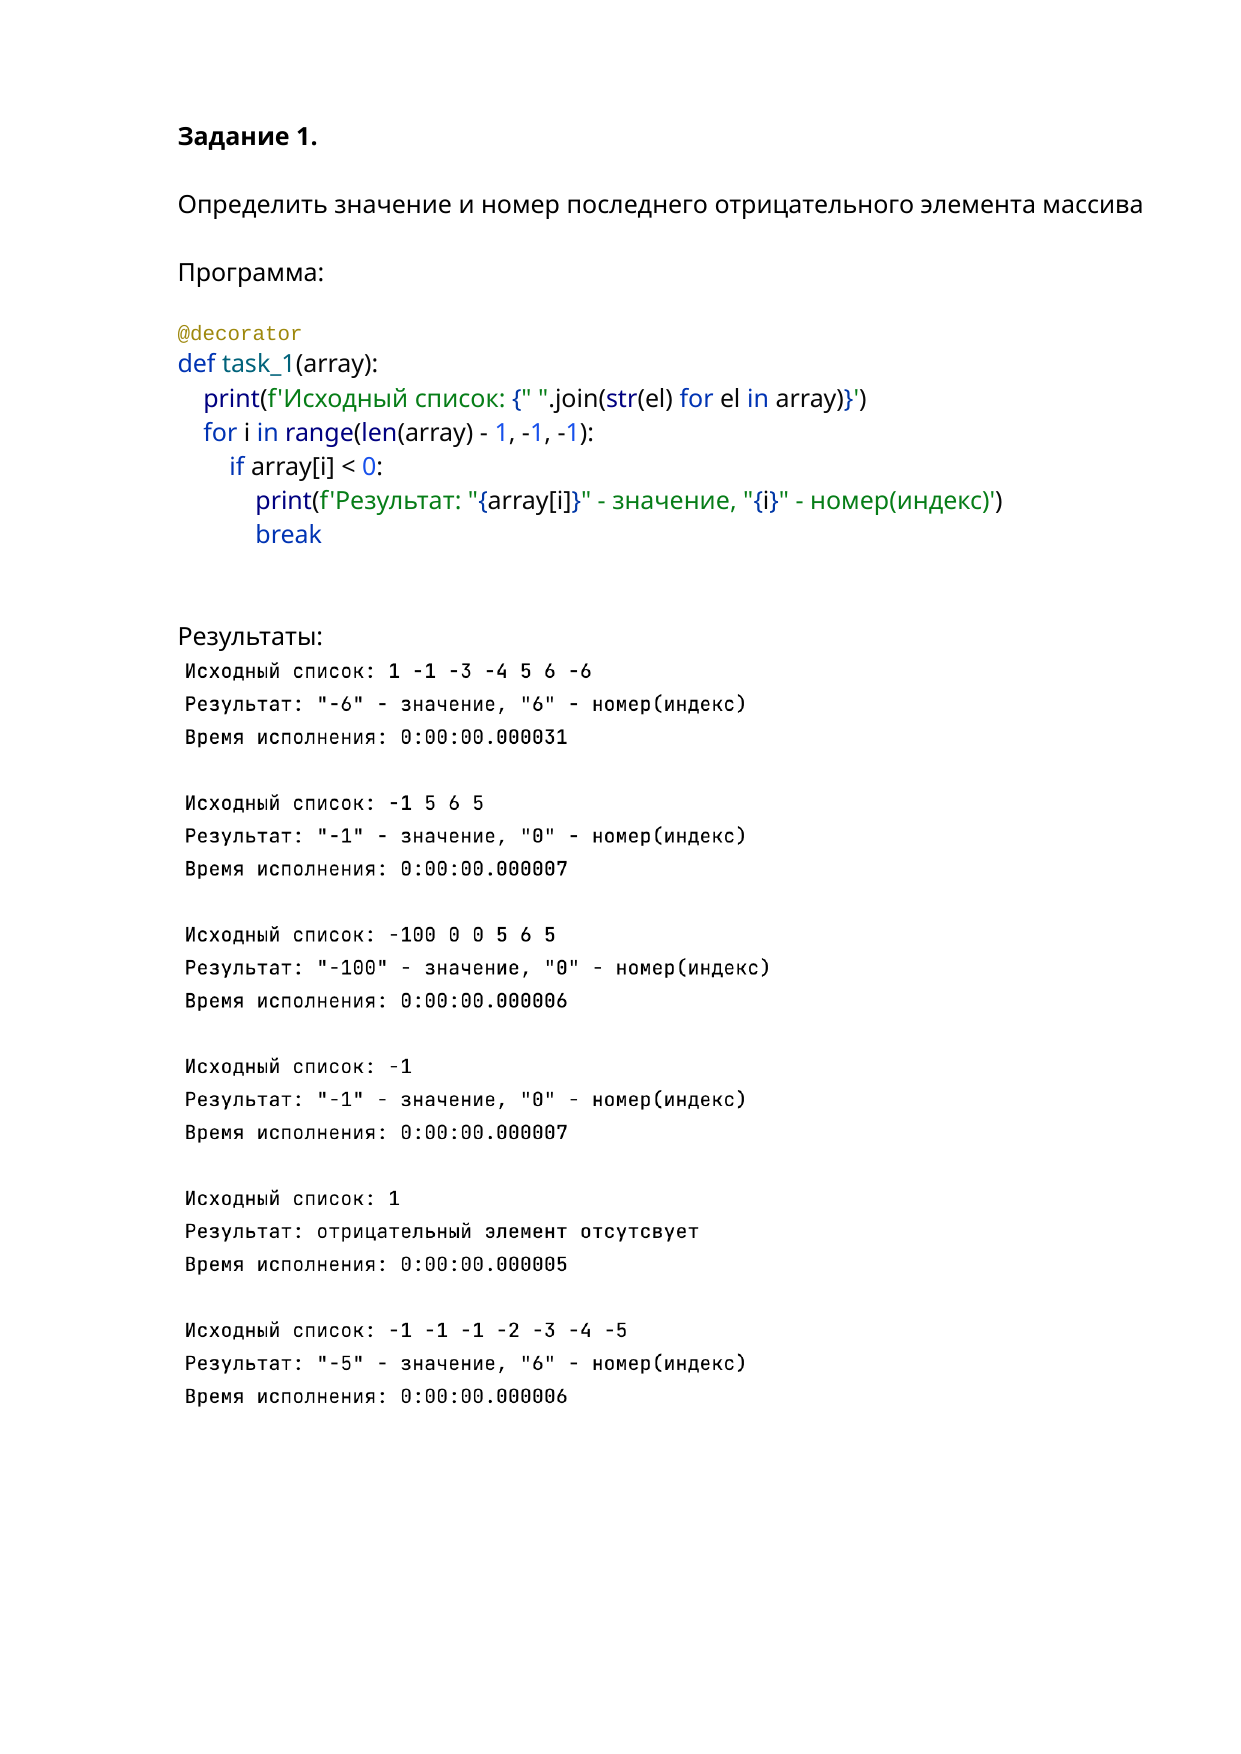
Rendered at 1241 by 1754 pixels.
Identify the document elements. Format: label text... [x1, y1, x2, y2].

text Результаты: [177, 619, 1152, 653]
text Программа: [177, 254, 1152, 288]
text def task_1(array): print(f'Исходный список: {" ".join(str(el) for el in array)}') for i in range(len(array) - 1, -1, -1): if array[i] < 0: print(f'Результат: "{array[i]}" - значение, "{i}" - номер(индекс)') break [177, 346, 1152, 551]
text @decorator [177, 322, 1152, 346]
text Определить значение и номер последнего отрицательного элемента массива [177, 186, 1152, 220]
picture [177, 652, 813, 1413]
text Задание 1. [177, 118, 1152, 152]
